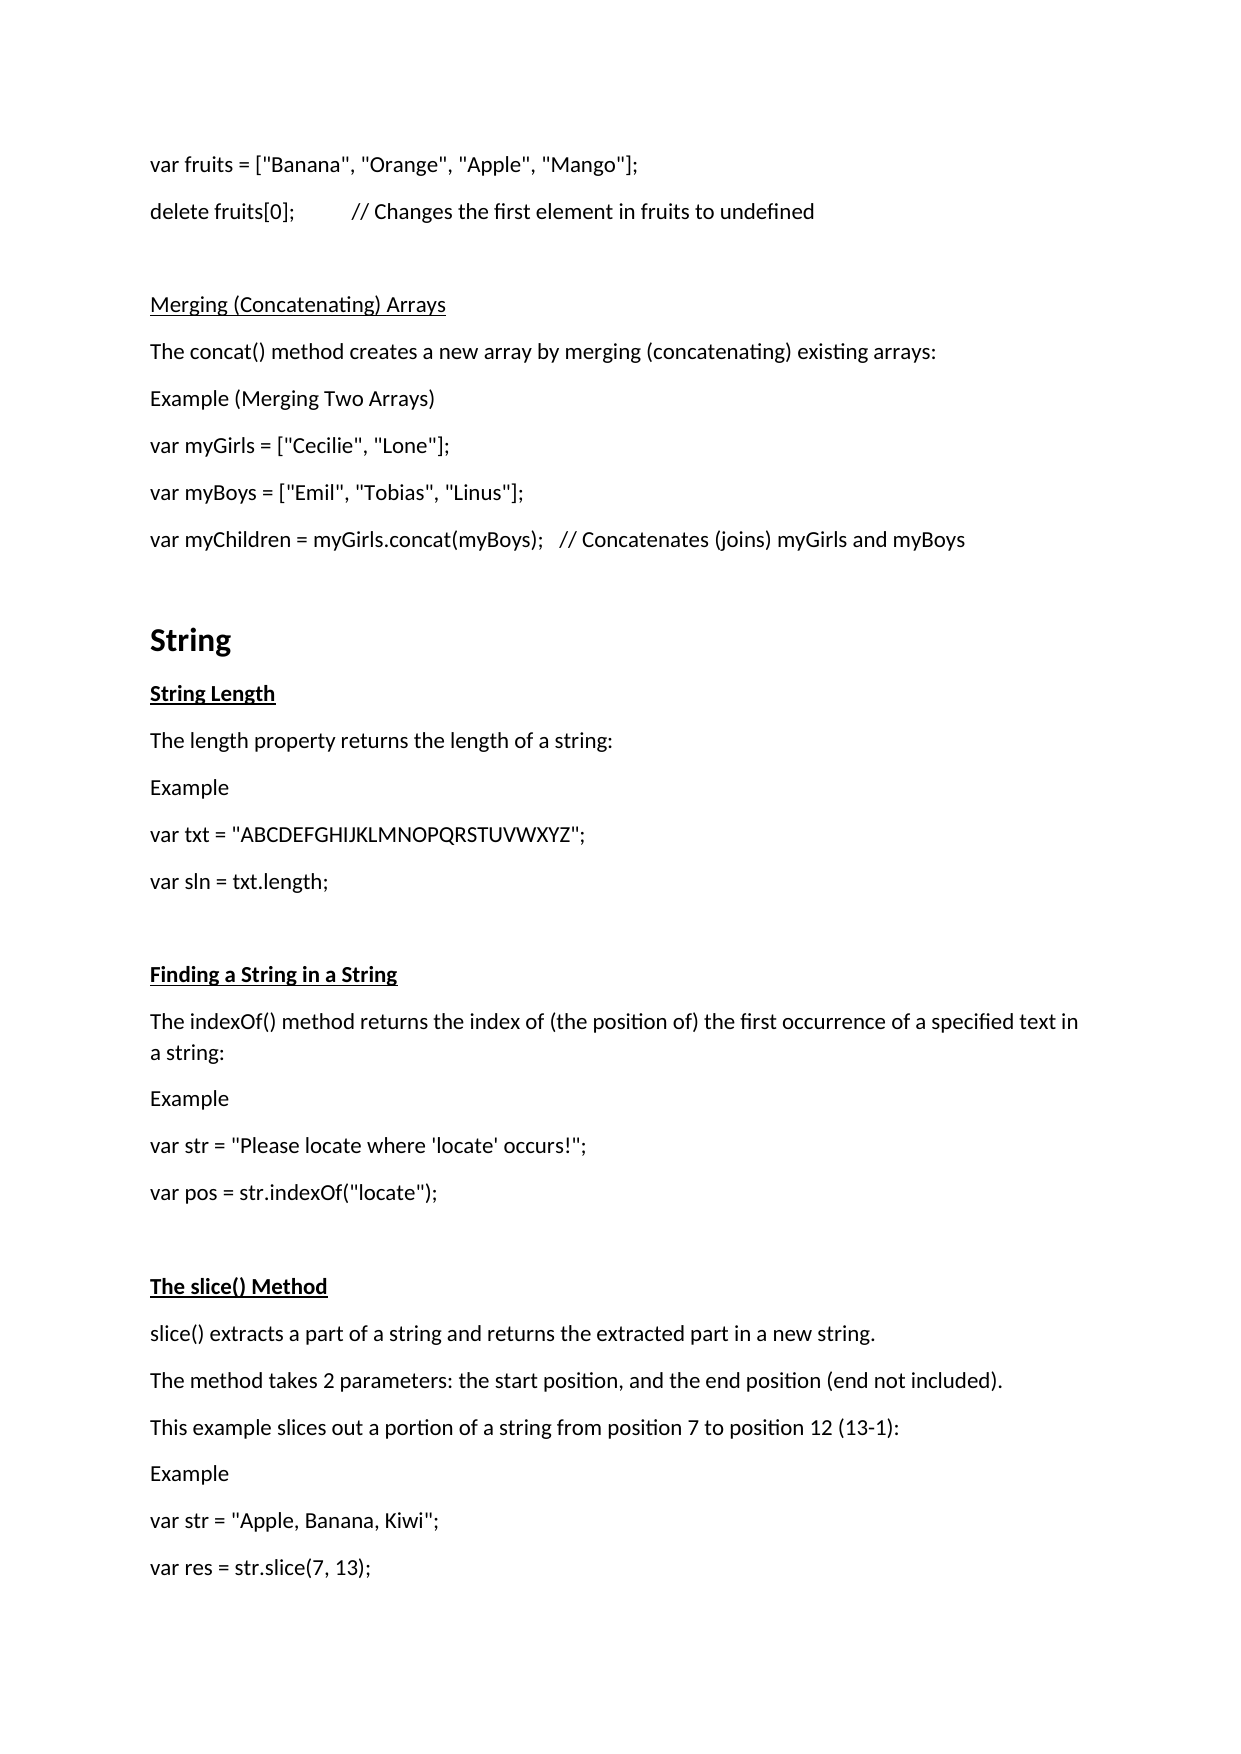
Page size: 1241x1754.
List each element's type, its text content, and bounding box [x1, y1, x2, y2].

text delete fruits[0]; // Changes the first element in fruits to undefined [150, 197, 1090, 225]
text This example slices out a portion of a string from position 7 to position 12 (13-1): [150, 1413, 1090, 1441]
text String [150, 619, 1090, 659]
text slice() extracts a part of a string and returns the extracted part in a new string. [150, 1319, 1090, 1347]
text var res = str.slice(7, 13); [150, 1553, 1090, 1581]
text Example [150, 1459, 1090, 1488]
text Example [150, 773, 1090, 801]
text The length property returns the length of a string: [150, 726, 1090, 754]
text Example (Merging Two Arrays) [150, 384, 1090, 412]
text var sln = txt.length; [150, 867, 1090, 895]
text var fruits = ["Banana", "Orange", "Apple", "Mango"]; [150, 150, 1090, 178]
text var myGirls = ["Cecilie", "Lone"]; [150, 431, 1090, 459]
text var str = "Apple, Banana, Kiwi"; [150, 1506, 1090, 1534]
text The method takes 2 parameters: the start position, and the end position (end not included). [150, 1366, 1090, 1394]
text var str = "Please locate where 'locate' occurs!"; [150, 1131, 1090, 1159]
text var pos = str.indexOf("locate"); [150, 1178, 1090, 1206]
text Example [150, 1084, 1090, 1113]
text Merging (Concatenating) Arrays [150, 291, 1090, 319]
text String Length [150, 679, 1090, 707]
text var myChildren = myGirls.concat(myBoys); // Concatenates (joins) myGirls and myBoys [150, 525, 1090, 553]
text The slice() Method [150, 1272, 1090, 1300]
text The concat() method creates a new array by merging (concatenating) existing arrays: [150, 337, 1090, 366]
text The indexOf() method returns the index of (the position of) the first occurrence of a specified text in a string: [150, 1007, 1090, 1066]
text Finding a String in a String [150, 961, 1090, 989]
text var myBoys = ["Emil", "Tobias", "Linus"]; [150, 478, 1090, 506]
text var txt = "ABCDEFGHIJKLMNOPQRSTUVWXYZ"; [150, 820, 1090, 848]
